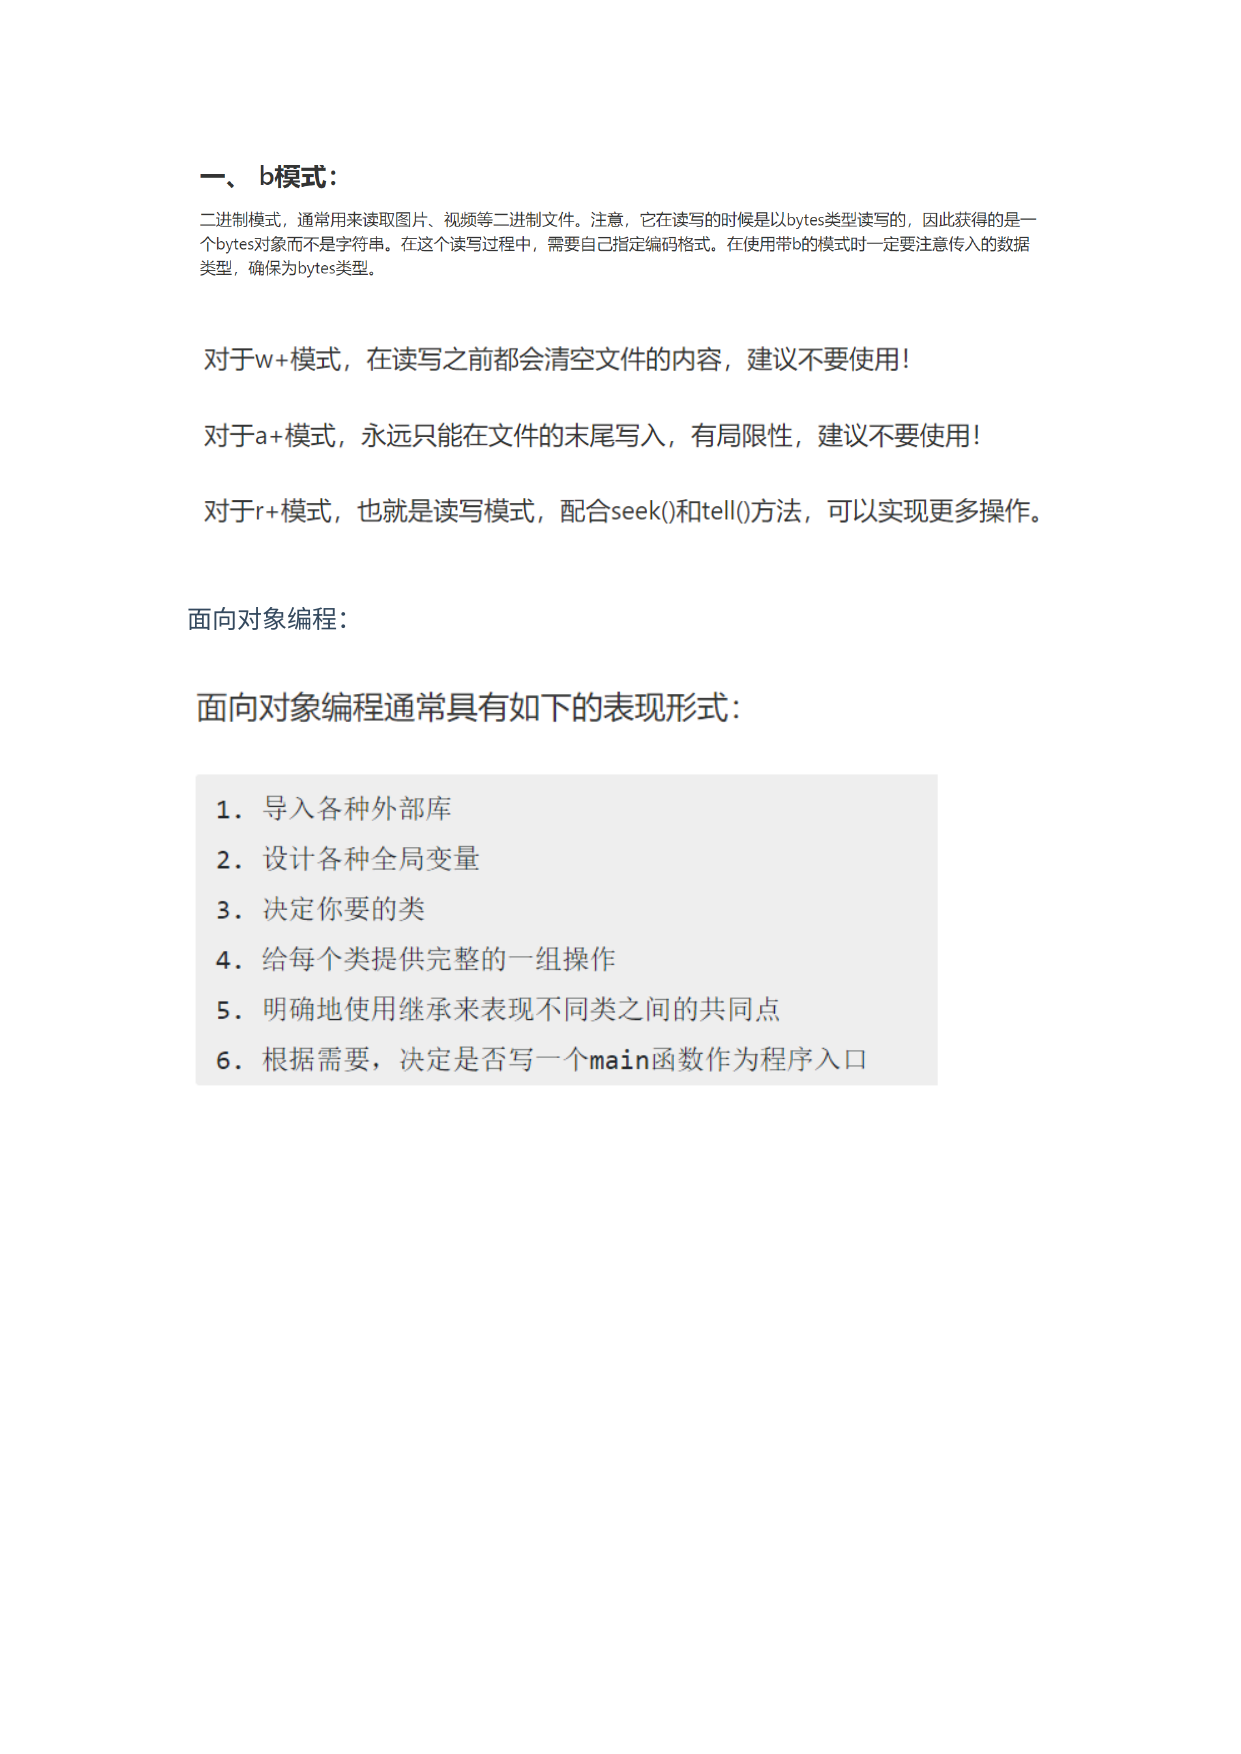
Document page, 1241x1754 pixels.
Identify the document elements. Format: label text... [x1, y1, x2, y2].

picture [187, 328, 1053, 549]
picture [187, 165, 1052, 289]
picture [187, 678, 938, 1088]
subtitle 面向对象编程： [187, 585, 1053, 650]
